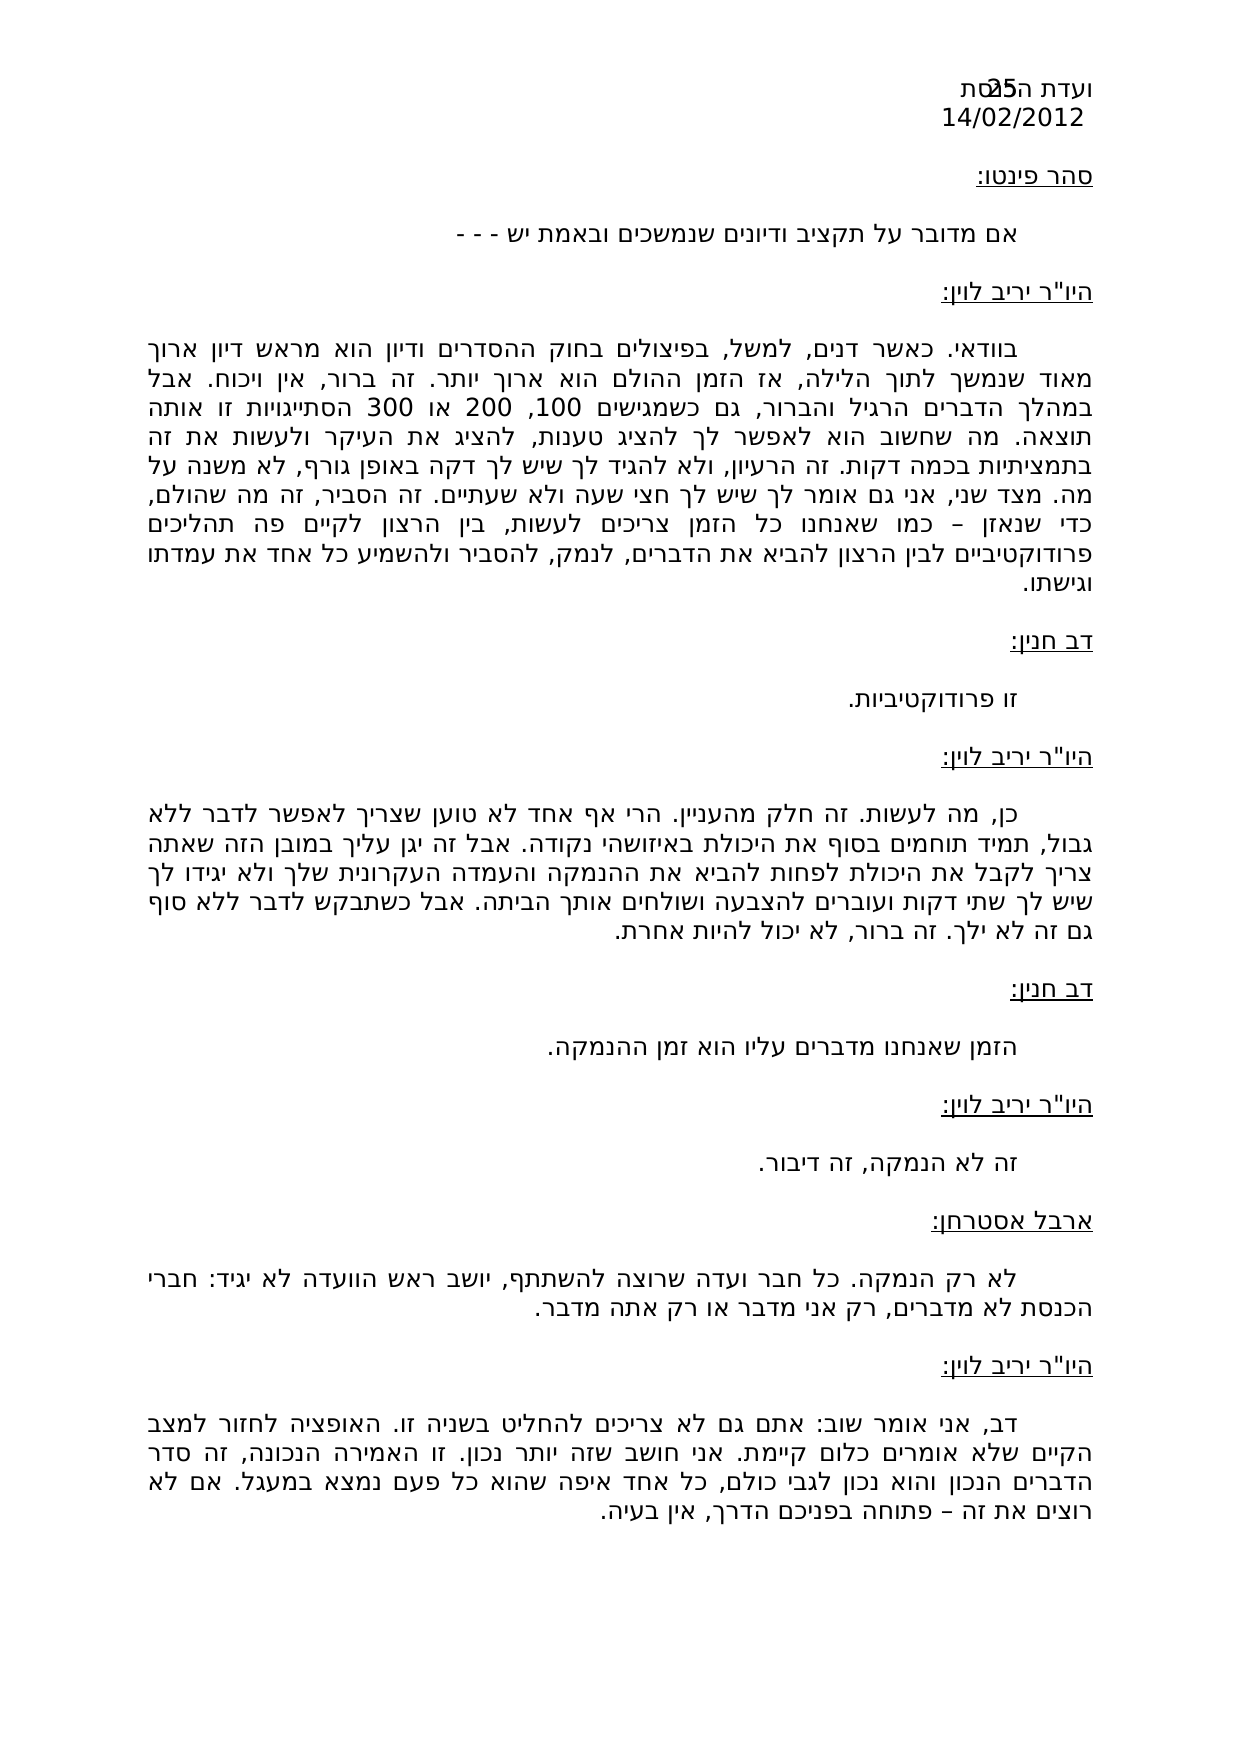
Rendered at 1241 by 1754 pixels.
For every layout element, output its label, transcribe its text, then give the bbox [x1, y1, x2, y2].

text בוודאי. כאשר דנים, למשל, בפיצולים בחוק ההסדרים ודיון הוא מראש דיון ארוך מאוד שנמשך לתוך הלילה, אז הזמן ההולם הוא ארוך יותר. זה ברור, אין ויכוח. אבל במהלך הרים הרגיל והברור, גם כשמגישים 100, 200 או 300 הסתייגויות זו אותה תוצאה. מה שחשוב הוא לאפשר לך להציג טענות, להציג את העיקר ולעשות את זה בתמציתיות בכמה דקות. זה הרעיון, ולא להגיד לך שיש לך דקה באופן גורף, לא משנה על מה. מצד שני, אני גם אומר לך שיש לך חצי שעה ולא שעתיים. זה הסביר, זה מה שהולם, כדי שנאזן – כמו שאנחנו כל הזמן צריכים לעשות, בין הרצון לקיים פה תהליכים פרודוקטיביים לבין הרצון להביא את הרים, לנמק, להסביר ולהשמיע כל אחד את עמדתו וגישתו. [147, 335, 1093, 597]
text היו"ר יריב לוין: [147, 277, 1093, 306]
text אם מדובר על תקציב ודיונים שנמשכים ובאמת יש - - - [147, 219, 1093, 248]
text זה לא הנמקה, זה דיבור. [147, 1148, 1093, 1177]
text היו"ר יריב לוין: [147, 742, 1093, 771]
text דב חנין: [147, 626, 1093, 655]
text היו"ר יריב לוין: [147, 1090, 1093, 1119]
text לא רק הנמקה. כל חבר ועדה שרוצה להשתתף, יושב ראש הוועדה לא יגיד: חברי הכנסת לא מרים, רק אני מר או רק אתה מר. [147, 1264, 1093, 1322]
text היו"ר יריב לוין: [147, 1351, 1093, 1380]
text הזמן שאנחנו מרים עליו הוא זמן ההנמקה. [147, 1032, 1093, 1061]
text סהר פינטו: [147, 161, 1093, 190]
text כן, מה לעשות. זה חלק מהעניין. הרי אף אחד לא טוען שצריך לאפשר לר ללא גבול, תמיד תוחמים בסוף את היכולת באיזושהי נקודה. אבל זה יגן עליך במובן הזה שאתה צריך לקבל את היכולת לפחות להביא את ההנמקה והעמדה העקרונית שלך ולא יגידו לך שיש לך שתי דקות ועוברים להצבעה ושולחים אותך הביתה. אבל כשתבקש לר ללא סוף גם זה לא ילך. זה ברור, לא יכול להיות אחרת. [147, 800, 1093, 946]
text ארבל אסטרחן: [147, 1206, 1093, 1235]
text דב חנין: [147, 974, 1093, 1003]
text , אני אומר שוב: אתם גם לא צריכים להחליט בשניה זו. האופציה לחזור למצב הקיים שלא אומרים כלום קיימת. אני חושב שזה יותר נכון. זו האמירה הנכונה, זה סדר הרים הנכון והוא נכון לגבי כולם, כל אחד איפה שהוא כל פעם נמצא במעגל. אם לא רוצים את זה – פתוחה בפניכם הדרך, אין בעיה. [147, 1409, 1093, 1526]
text זו פרודוקטיביות. [147, 684, 1093, 713]
